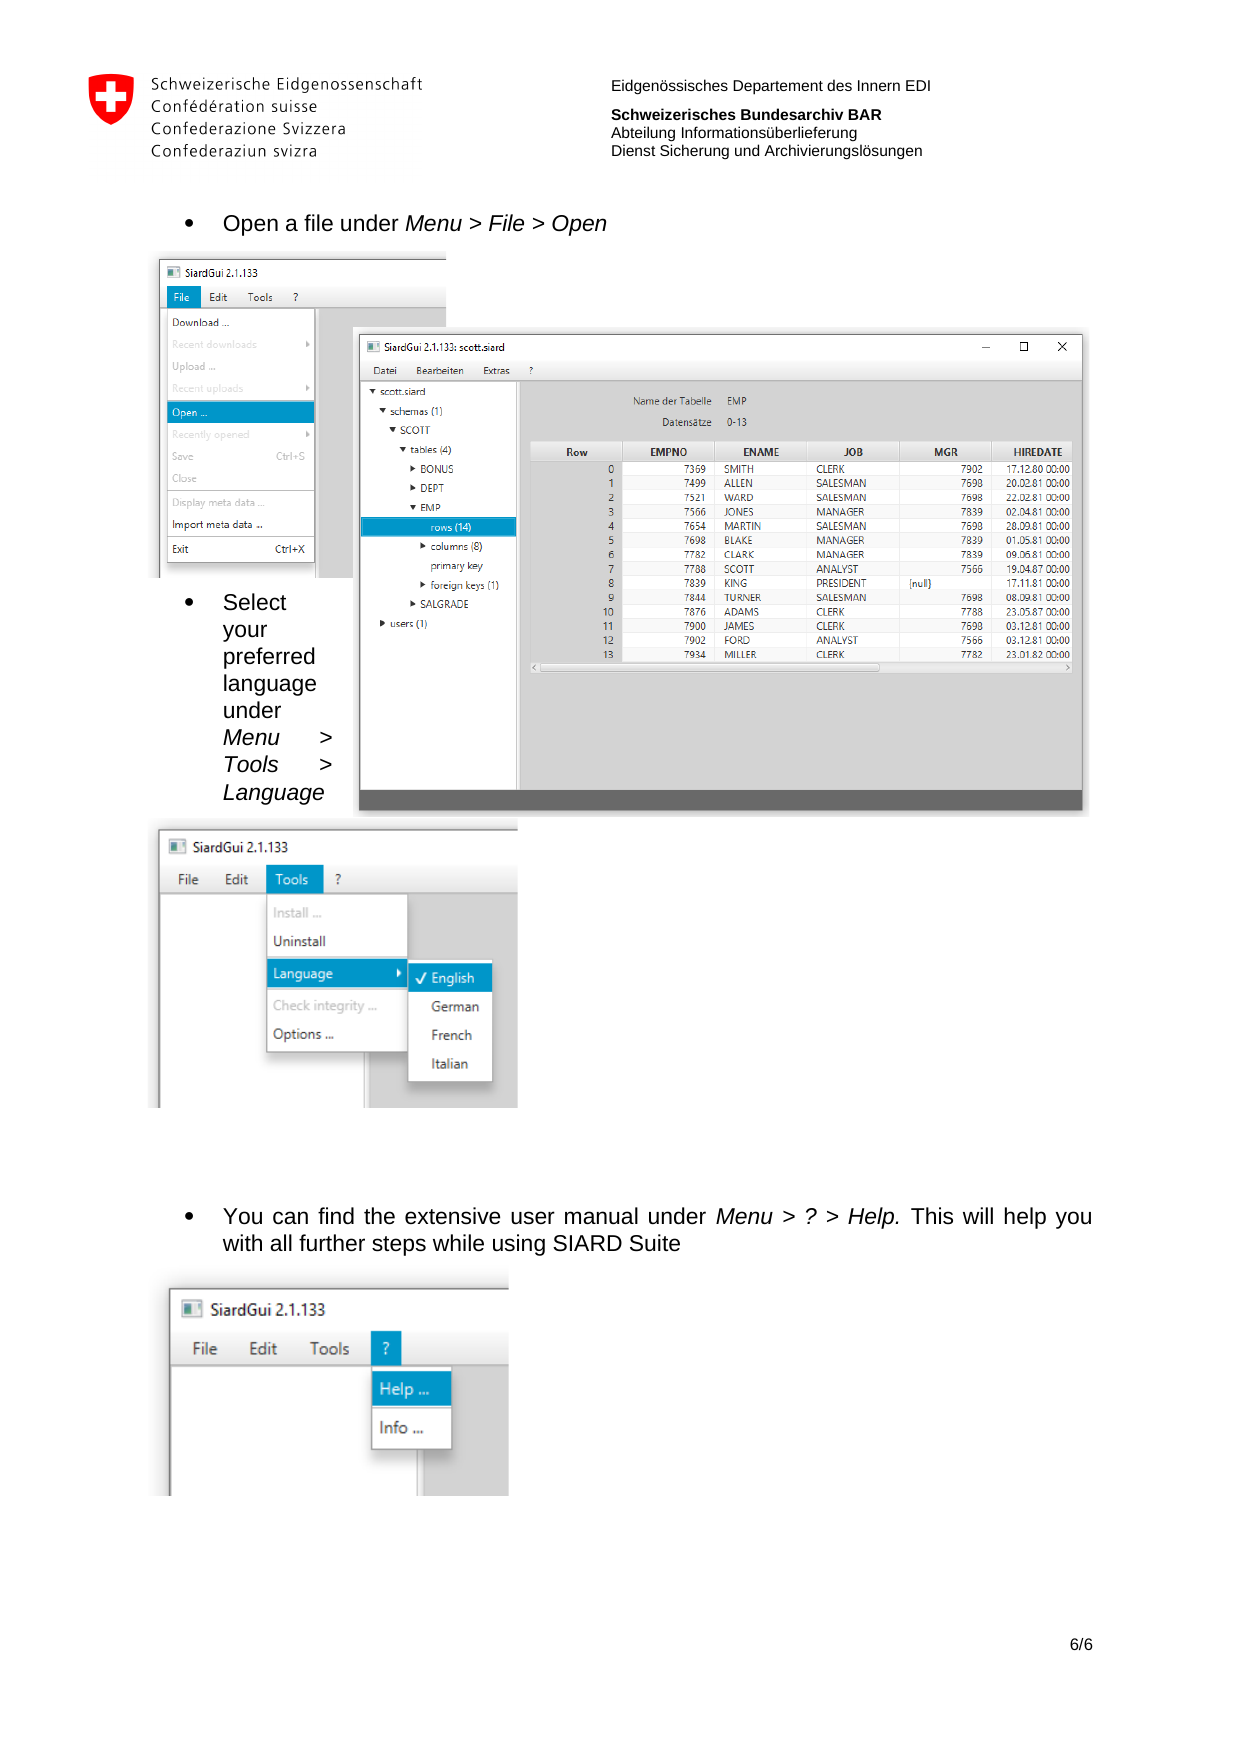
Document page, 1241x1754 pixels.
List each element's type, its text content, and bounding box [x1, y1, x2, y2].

picture [147, 818, 518, 1108]
picture [88, 73, 422, 183]
list You can find the extensive user manual under Menu > ? > Help. This will help you with all further steps while using SIARD Suite [185, 1202, 1093, 1256]
picture [147, 1262, 509, 1496]
list Select your preferred language under Menu > Tools > Language [185, 588, 353, 805]
picture [147, 251, 1090, 817]
list Open a file under Menu > File > Open [185, 209, 1093, 236]
